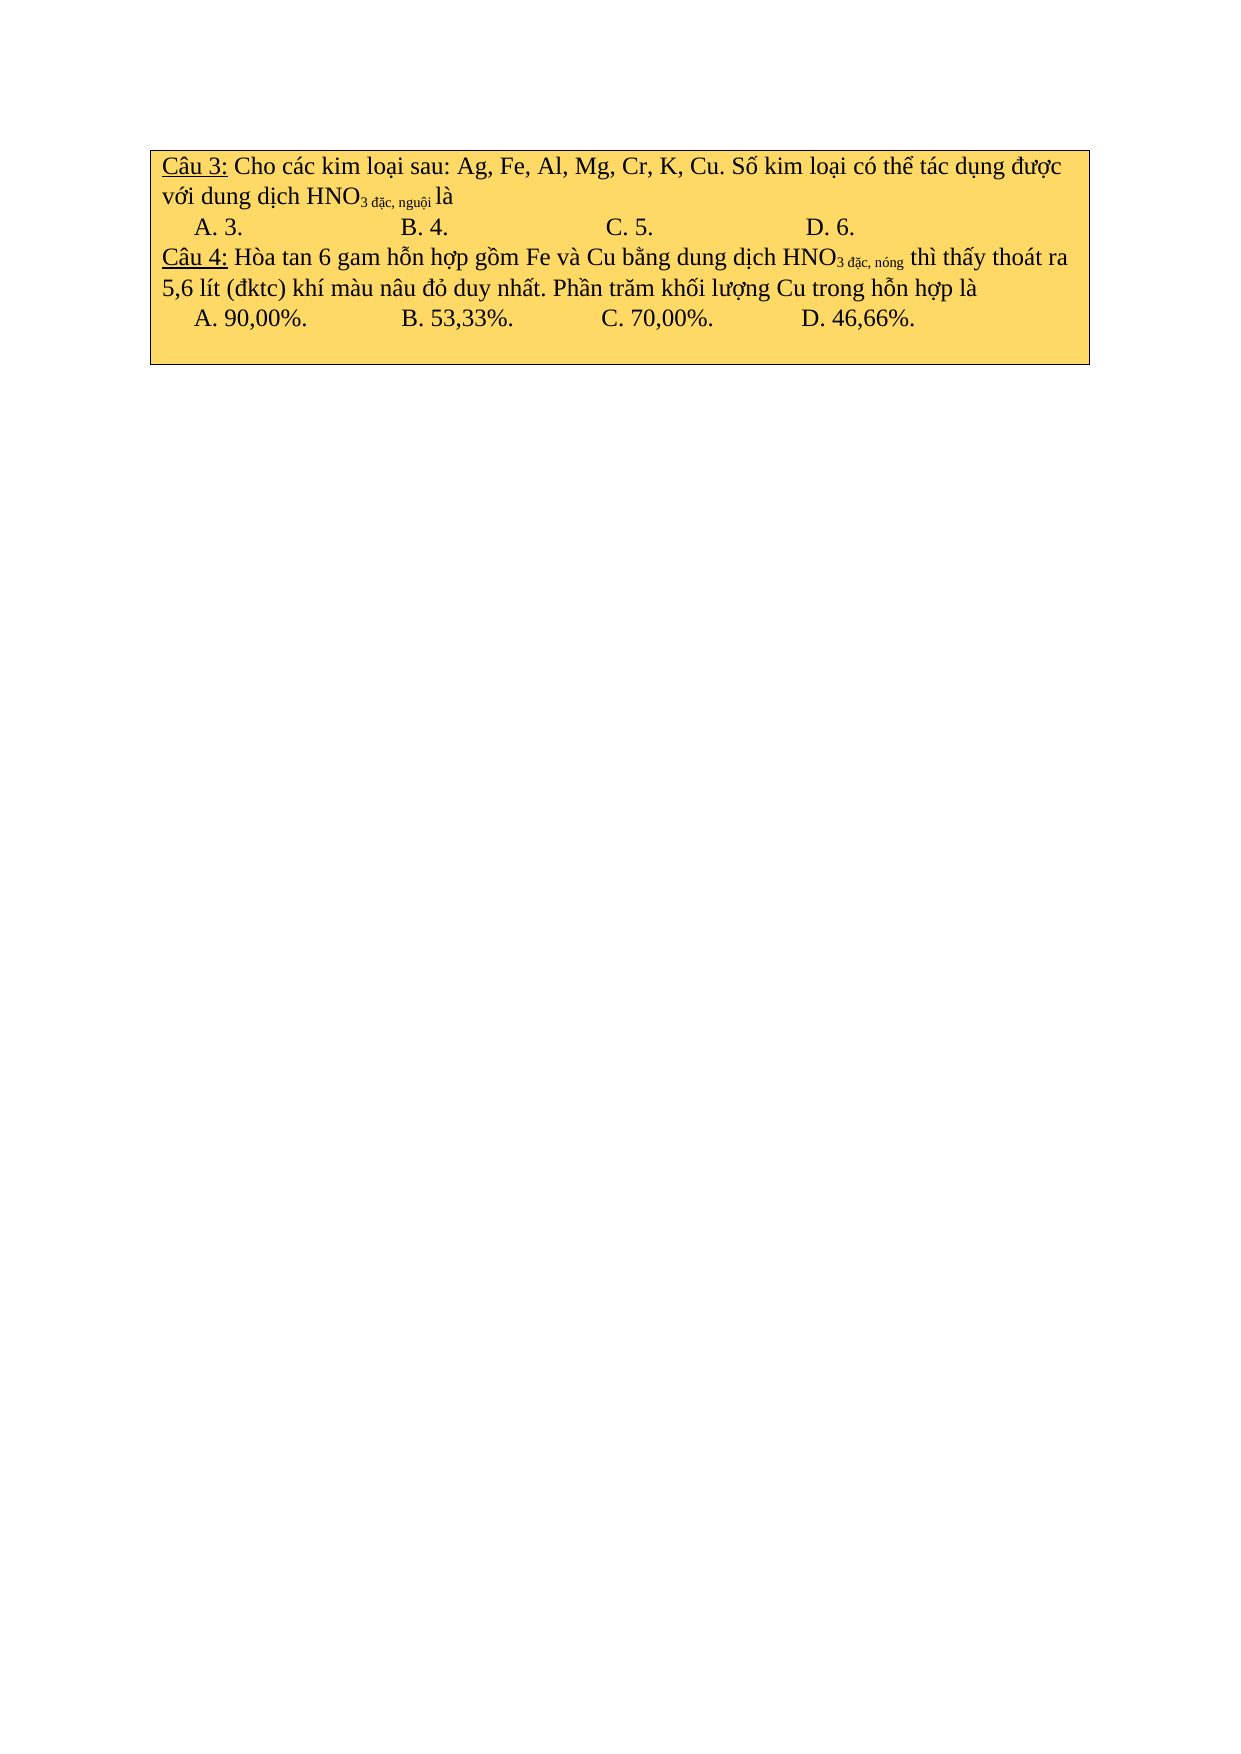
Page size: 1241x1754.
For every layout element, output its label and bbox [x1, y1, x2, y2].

table_header [151, 151, 1089, 364]
